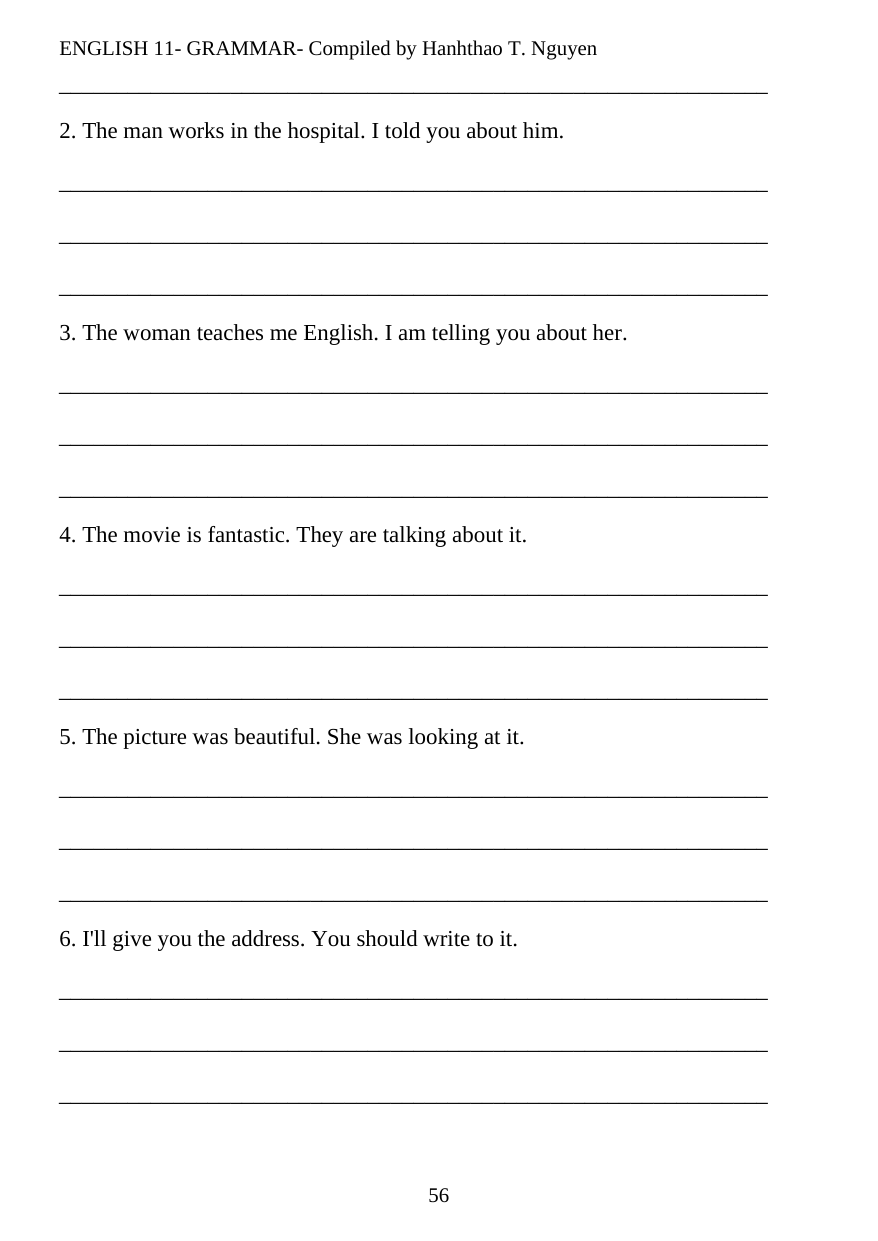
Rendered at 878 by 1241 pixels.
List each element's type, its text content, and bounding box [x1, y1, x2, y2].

text 5. The picture was beautiful. She was looking at it. [59, 723, 818, 749]
text 4. The movie is fantastic. They are talking about it. [59, 521, 818, 547]
text 6. I'll give you the address. You should write to it. [59, 925, 818, 951]
text 3. The woman teaches me English. I am telling you about her. [59, 319, 818, 345]
text 2. The man works in the hospital. I told you about him. [59, 117, 818, 143]
